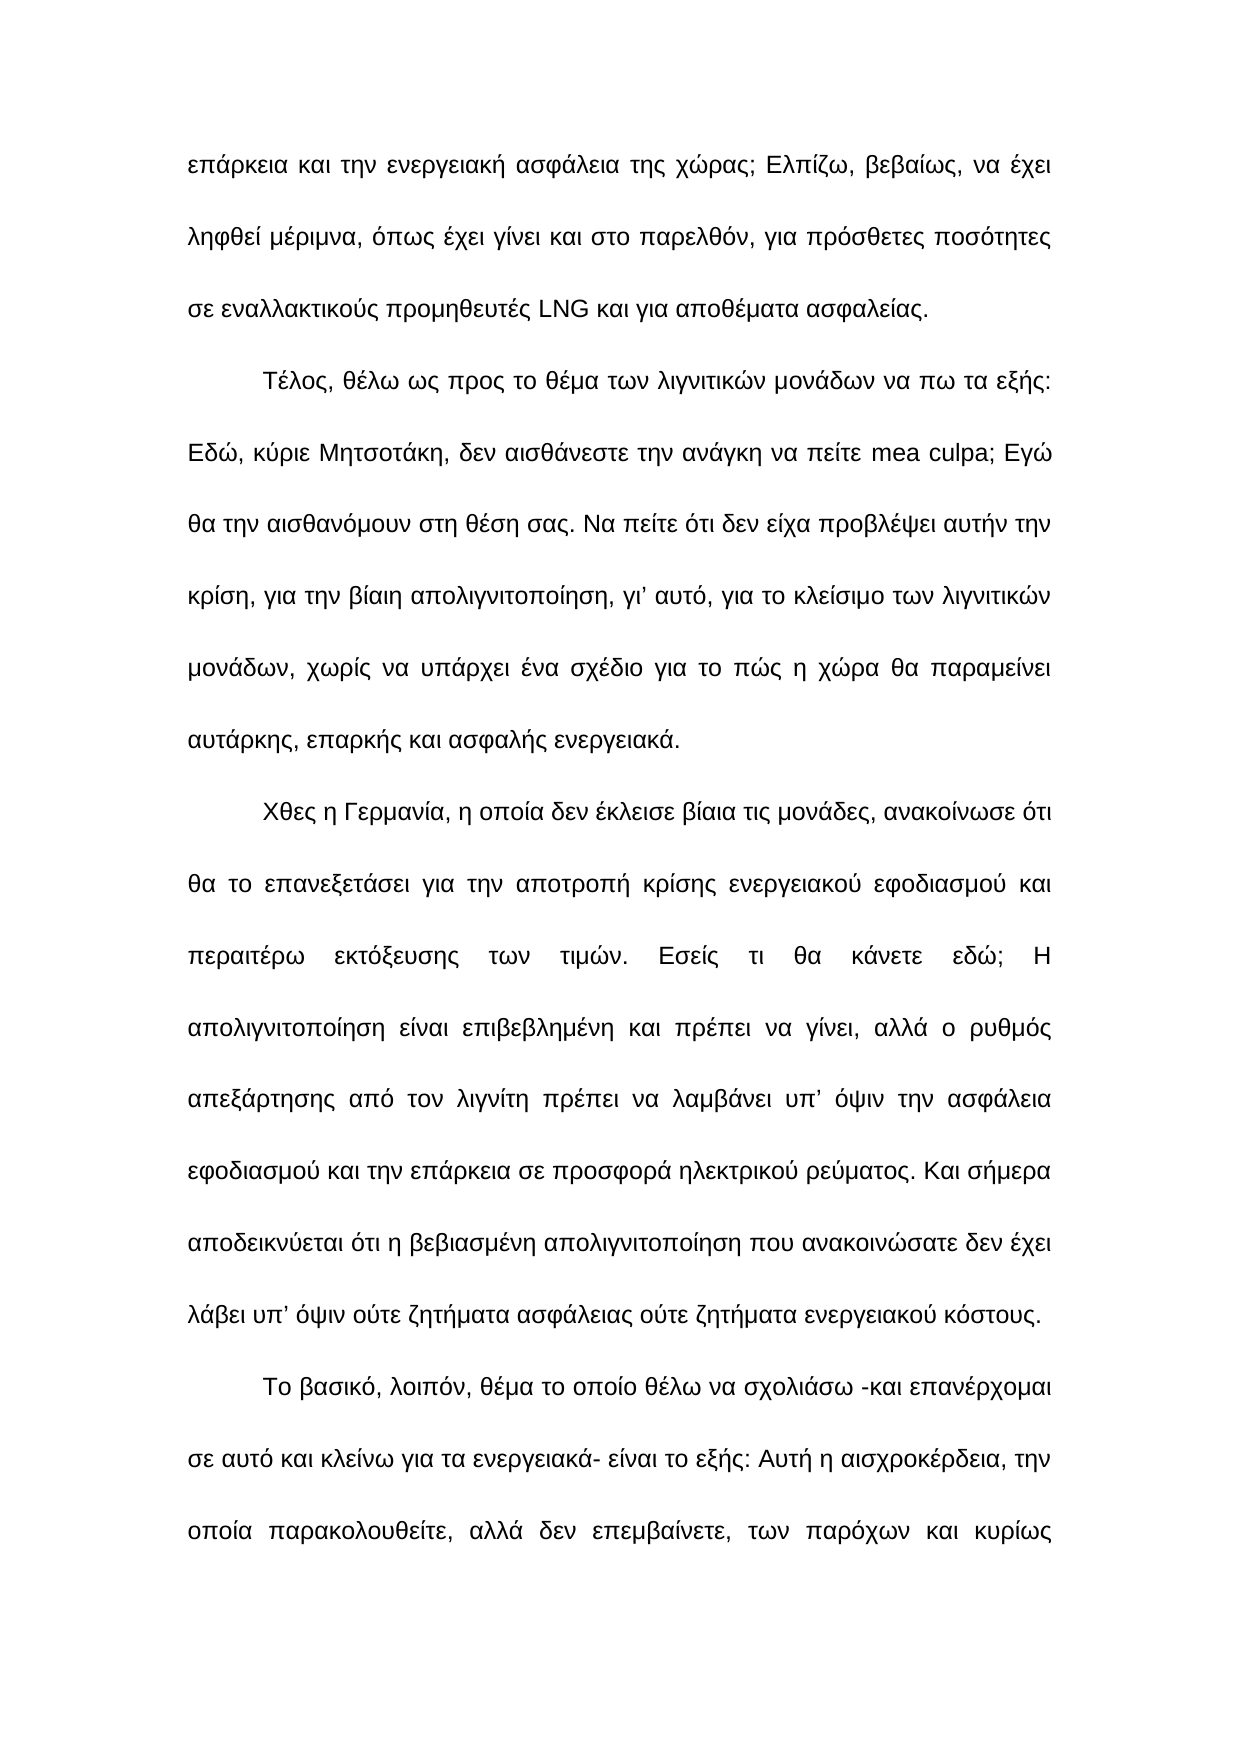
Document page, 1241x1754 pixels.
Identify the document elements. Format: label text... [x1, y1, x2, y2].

text Τέλος, θέλω ως προς το θέμα των λιγνιτικών μονάδων να πω τα εξής: Εδώ, κύριε Μητσοτάκη, δεν αισθάνεστε την ανάγκη να πείτε mea culpa; Εγώ θα την αισθανόμουν στη θέση σας. Να πείτε ότι δεν είχα προβλέψει αυτήν την κρίση, για την βίαιη απολιγνιτοποίηση, γι’ αυτό, για το κλείσιμο των λιγνιτικών μονάδων, χωρίς να υπάρχει ένα σχέδιο για το πώς η χώρα θα παραμείνει αυτάρκης, επαρκής και ασφαλής ενεργειακά. [187, 366, 1053, 754]
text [187, 1372, 1053, 1544]
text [187, 150, 1053, 322]
text Χθες η Γερμανία, η οποία δεν έκλεισε βίαια τις μονάδες, ανακοίνωσε ότι θα το επανεξετάσει για την αποτροπή κρίσης ενεργειακού εφοδιασμού και περαιτέρω εκτόξευσης των τιμών. Εσείς τι θα κάνετε εδώ; Η απολιγνιτοποίηση είναι επιβεβλημένη και πρέπει να γίνει, αλλά ο ρυθμός απεξάρτησης από τον λιγνίτη πρέπει να λαμβάνει υπ’ όψιν την ασφάλεια εφοδιασμού και την επάρκεια σε προσφορά ηλεκτρικού ρεύματος. Και σήμερα αποδεικνύεται ότι η βεβιασμένη απολιγνιτοποίηση που ανακοινώσατε δεν έχει λάβει υπ’ όψιν ούτε ζητήματα ασφάλειας ούτε ζητήματα ενεργειακού κόστους. [187, 797, 1053, 1329]
